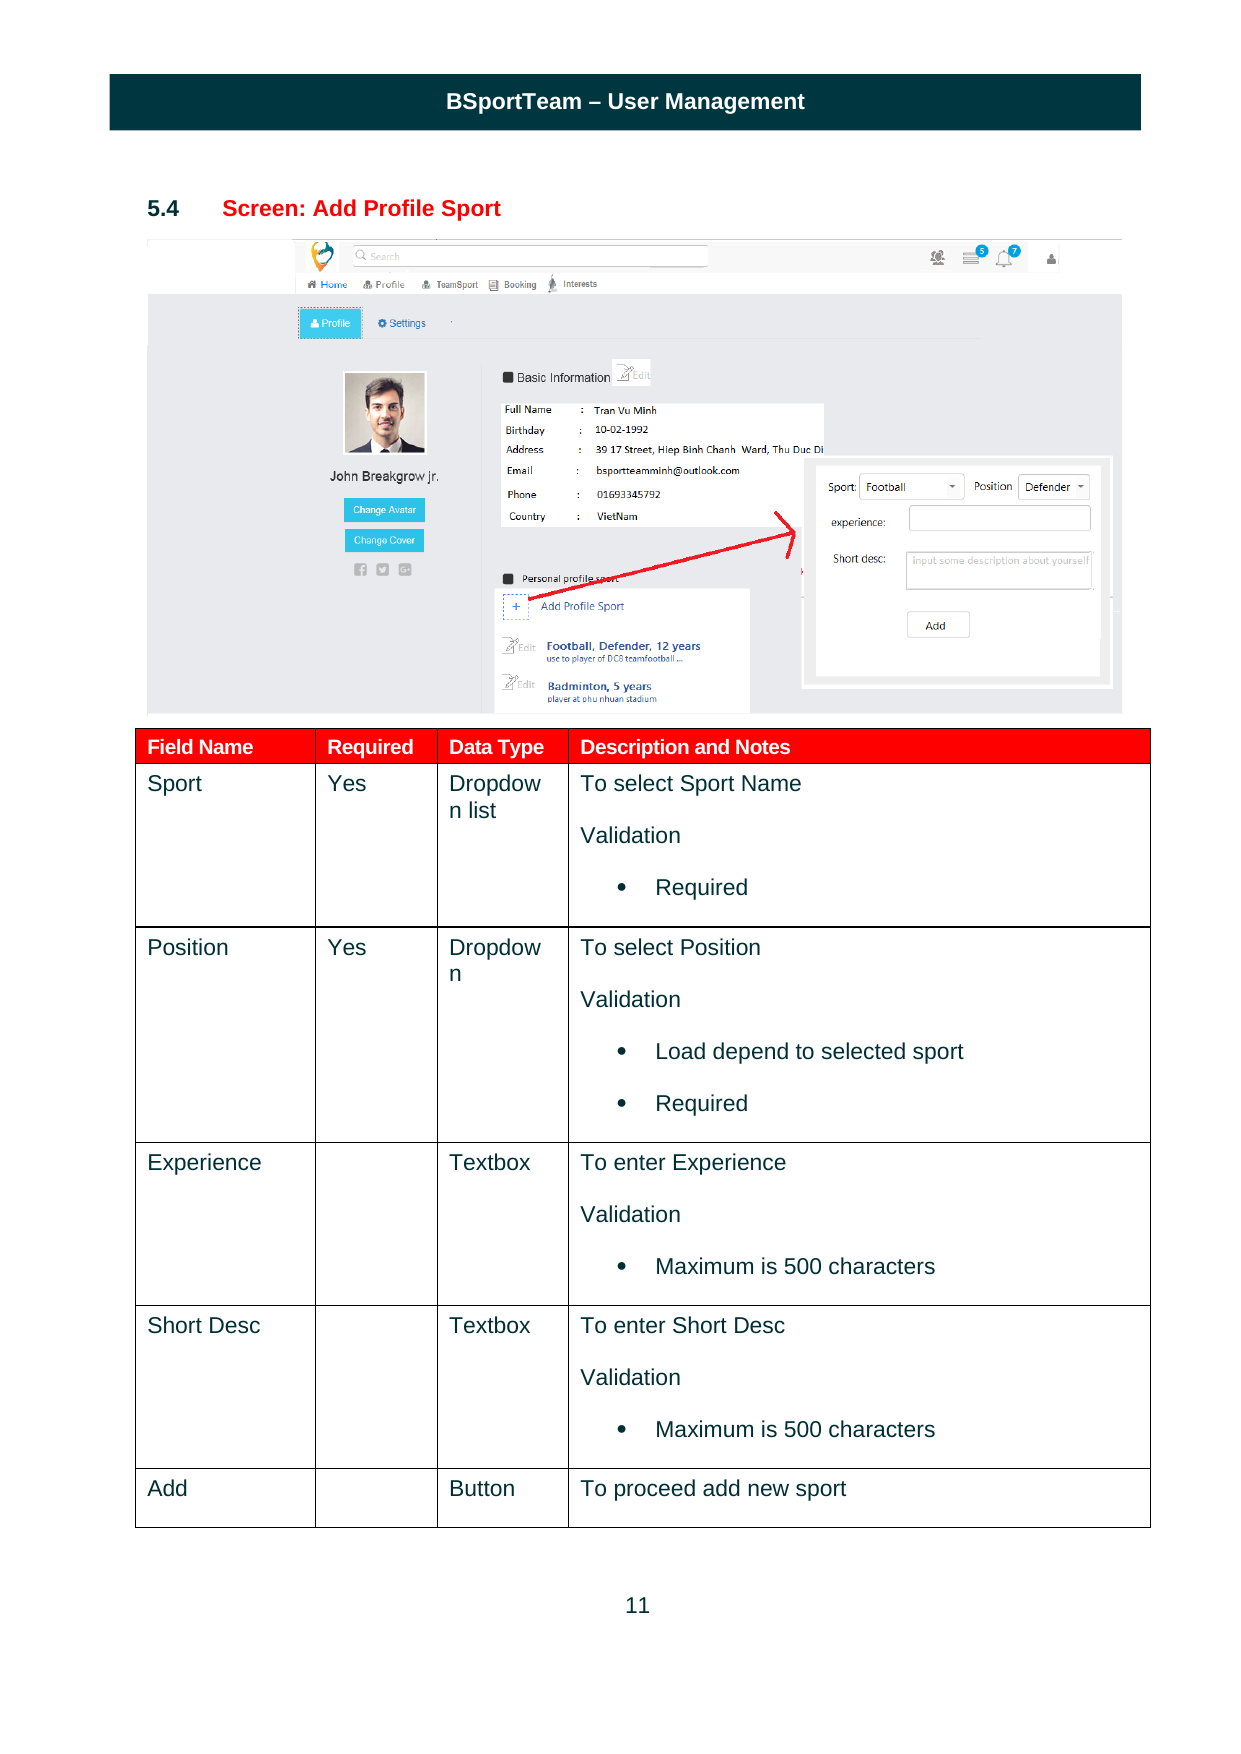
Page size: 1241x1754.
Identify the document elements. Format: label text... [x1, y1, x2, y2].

table_cell Add [136, 1469, 315, 1527]
table_cell [316, 1143, 437, 1305]
table_header Required [316, 729, 437, 763]
table_cell To enter Short Desc Validation Maximum is 500 characters [569, 1306, 1150, 1468]
picture [147, 239, 1123, 716]
table_cell Textbox [438, 1143, 568, 1305]
subtitle Screen: Add Profile Sport [147, 194, 1128, 221]
table_header Field Name [136, 729, 315, 763]
table_cell To proceed add new sport [569, 1469, 1150, 1527]
table_header Data Type [438, 729, 568, 763]
table_cell Sport [136, 764, 315, 926]
table_cell To select Position Validation Load depend to selected sport Required [569, 928, 1150, 1142]
table_cell Button [438, 1469, 568, 1527]
table_cell [316, 1469, 437, 1527]
table_cell Textbox [438, 1306, 568, 1468]
table_cell To enter Experience Validation Maximum is 500 characters [569, 1143, 1150, 1305]
table_cell Yes [316, 764, 437, 926]
table_cell Short Desc [136, 1306, 315, 1468]
table_cell Experience [136, 1143, 315, 1305]
table_cell [316, 1306, 437, 1468]
table_cell Position [136, 928, 315, 1142]
table_cell Dropdown [438, 928, 568, 1142]
table_header Description and Notes [569, 729, 1150, 763]
table_cell Yes [316, 928, 437, 1142]
table_cell To select Sport Name Validation Required [569, 764, 1150, 926]
table_cell Dropdown list [438, 764, 568, 926]
